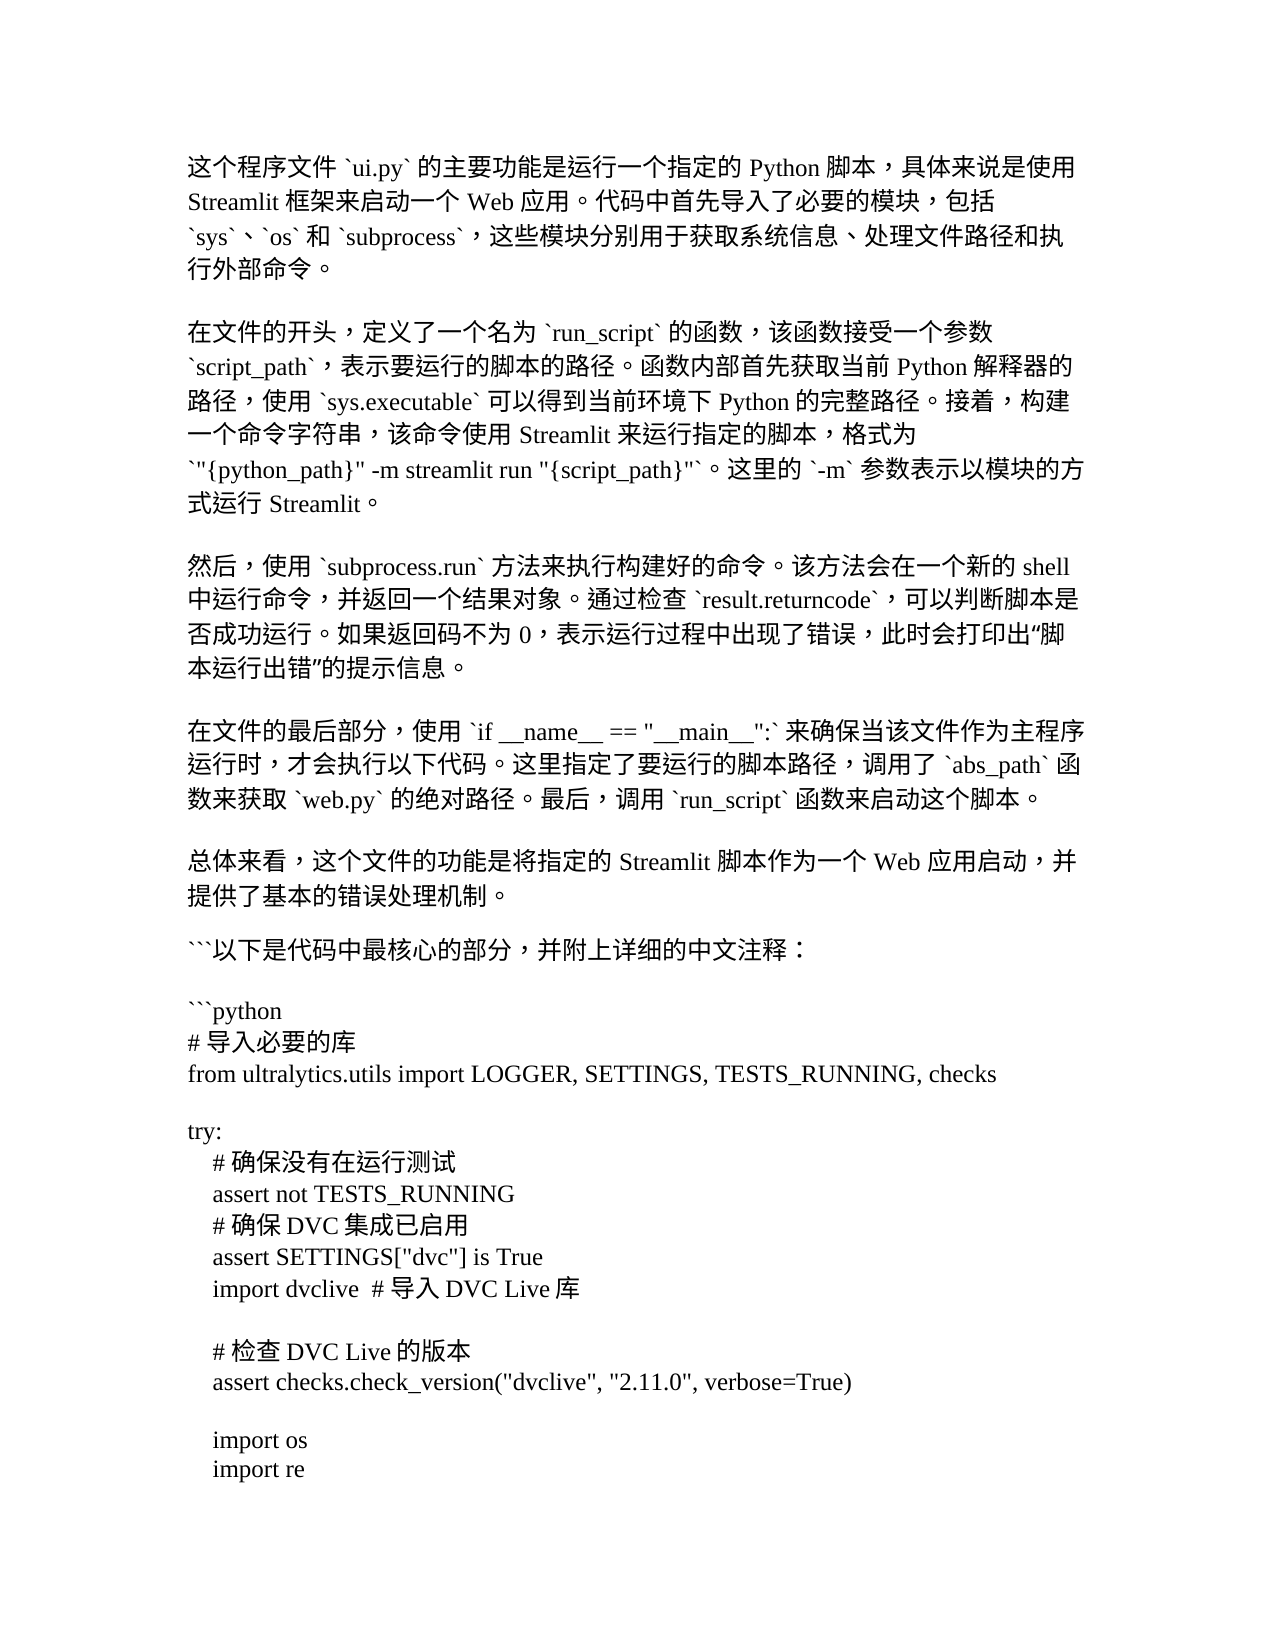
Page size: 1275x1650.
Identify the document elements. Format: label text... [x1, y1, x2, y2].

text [187, 933, 1087, 1482]
text 这个程序文件 `ui.py` 的主要功能是运行一个指定的 Python 脚本，具体来说是使用 Streamlit 框架来启动一个 Web 应用。代码中首先导入了必要的模块，包括 `sys`、`os` 和 `subprocess`，这些模块分别用于获取系统信息、处理文件路径和执行外部命令。 在文件的开头，定义了一个名为 `run_script` 的函数，该函数接受一个参数 `script_path`，表示要运行的脚本的路径。函数内部首先获取当前 Python 解释器的路径，使用 `sys.executable` 可以得到当前环境下 Python 的完整路径。接着，构建一个命令字符串，该命令使用 Streamlit 来运行指定的脚本，格式为 `"{python_path}" -m streamlit run "{script_path}"`。这里的 `-m` 参数表示以模块的方式运行 Streamlit。 然后，使用 `subprocess.run` 方法来执行构建好的命令。该方法会在一个新的 shell 中运行命令，并返回一个结果对象。通过检查 `result.returncode`，可以判断脚本是否成功运行。如果返回码不为 0，表示运行过程中出现了错误，此时会打印出“脚本运行出错”的提示信息。 在文件的最后部分，使用 `if __name__ == "__main__":` 来确保当该文件作为主程序运行时，才会执行以下代码。这里指定了要运行的脚本路径，调用了 `abs_path` 函数来获取 `web.py` 的绝对路径。最后，调用 `run_script` 函数来启动这个脚本。 总体来看，这个文件的功能是将指定的 Streamlit 脚本作为一个 Web 应用启动，并提供了基本的错误处理机制。 [187, 150, 1087, 912]
